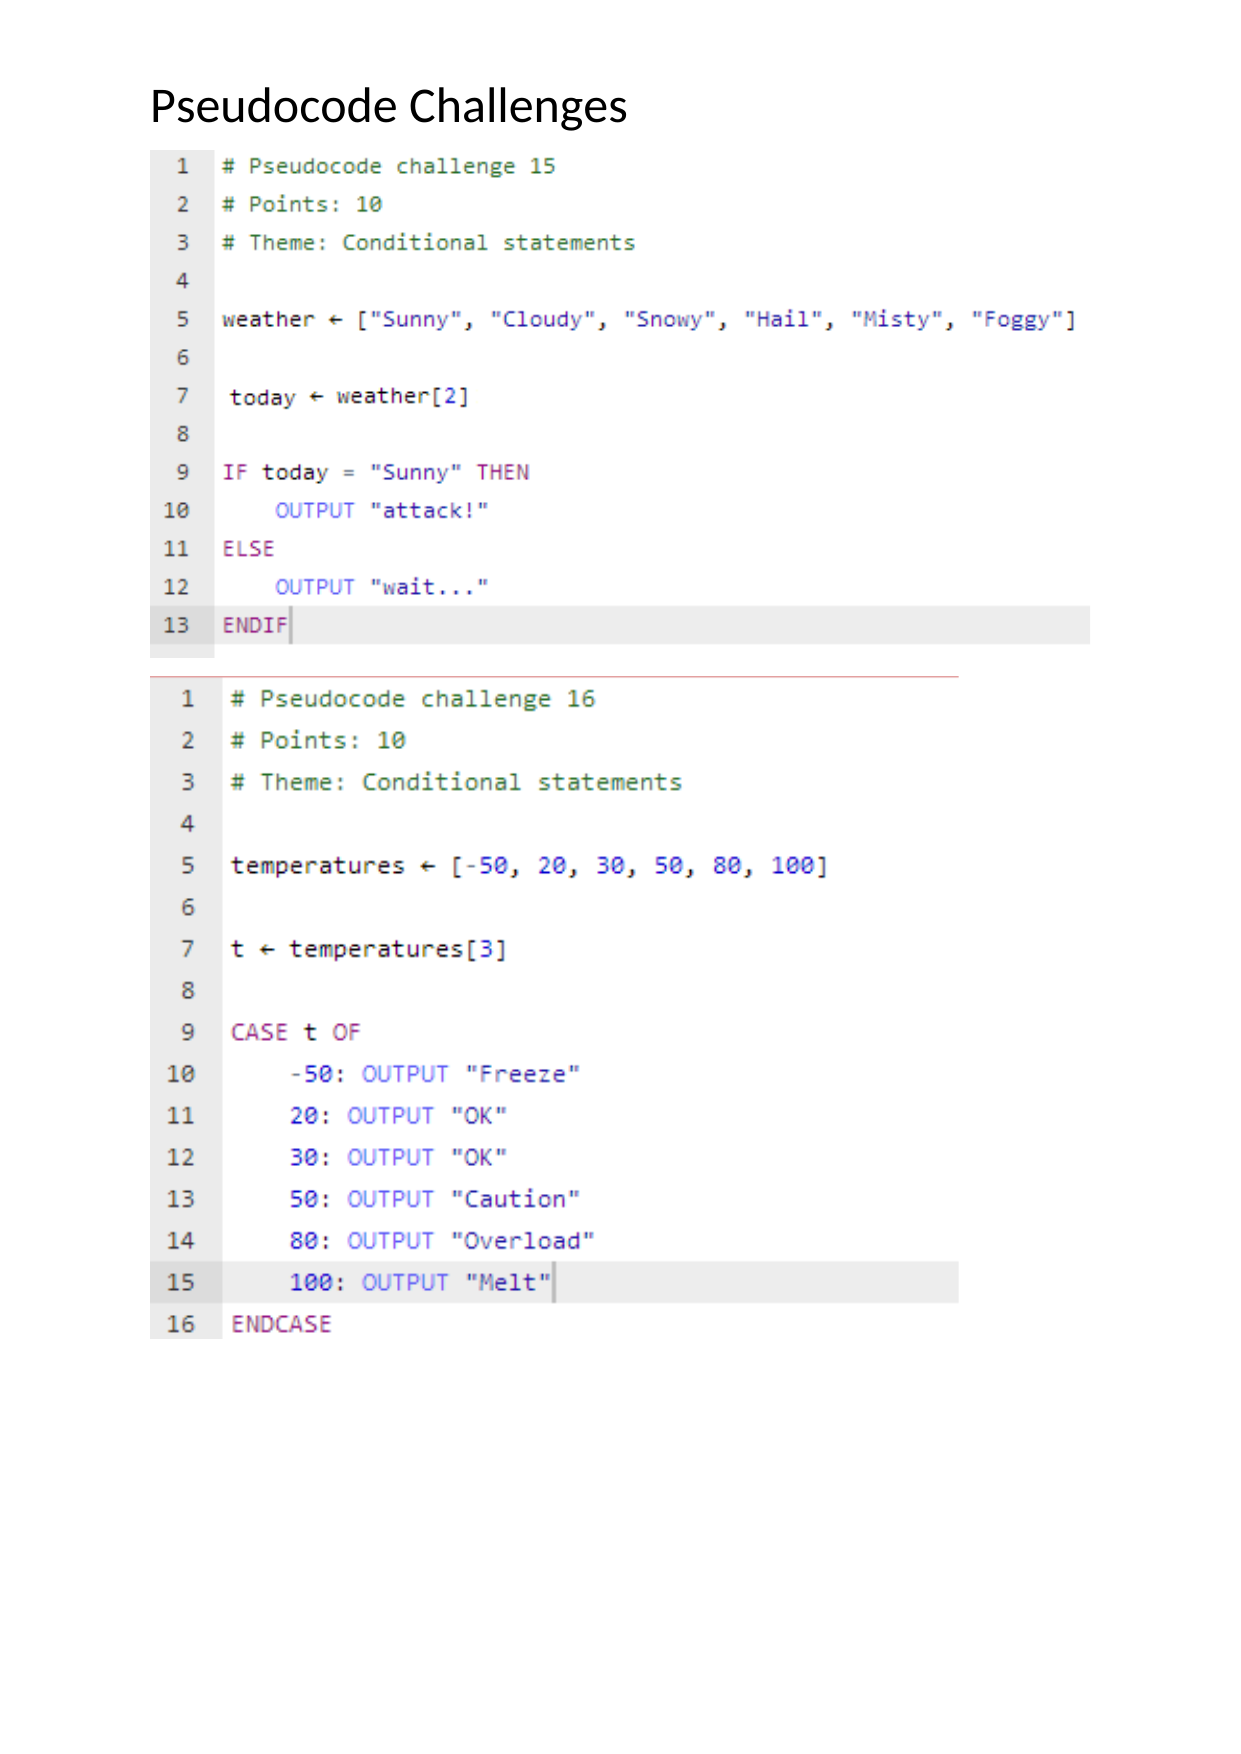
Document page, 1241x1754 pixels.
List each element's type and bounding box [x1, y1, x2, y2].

picture [150, 676, 959, 1339]
picture [150, 150, 1091, 658]
